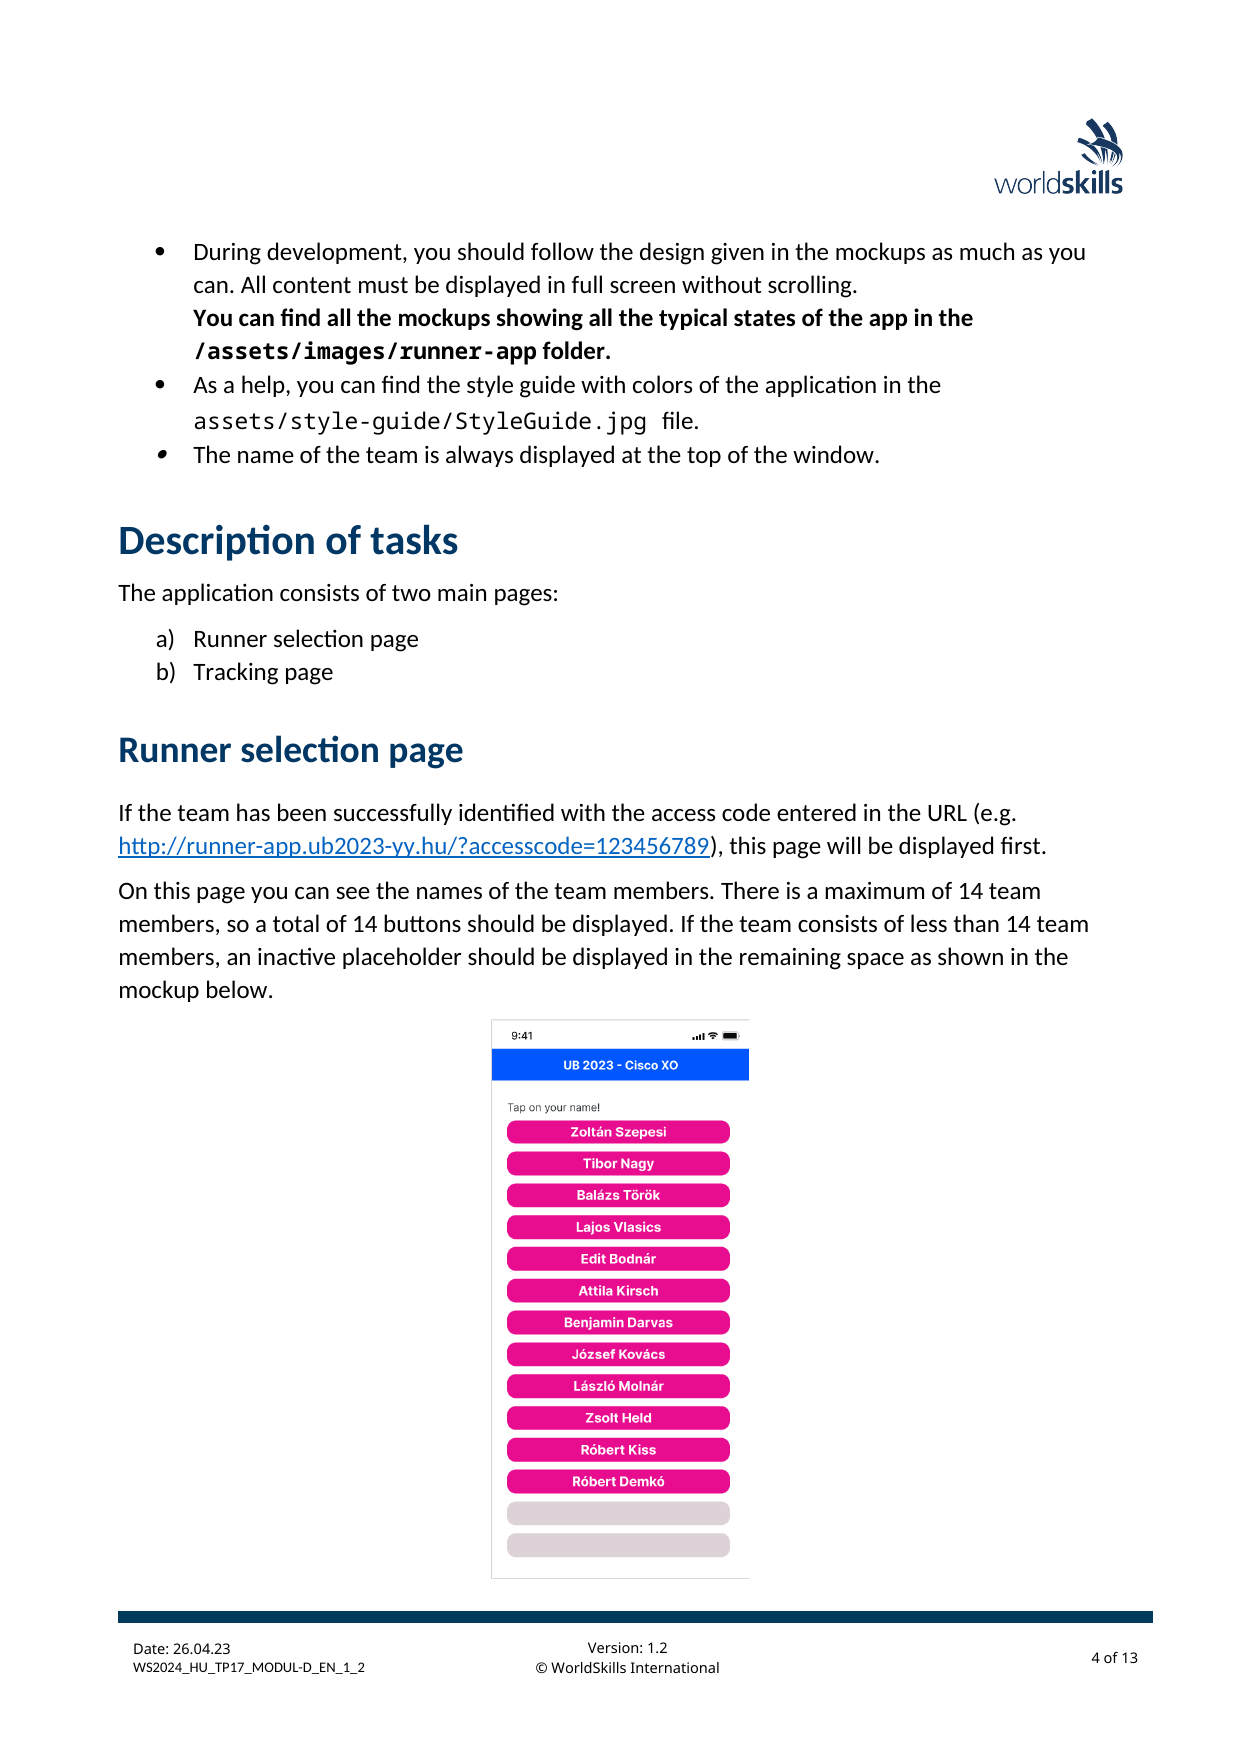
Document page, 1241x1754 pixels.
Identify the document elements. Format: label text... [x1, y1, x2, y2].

subtitle Runner selection page [118, 726, 1122, 772]
list You can find all the mockups showing all the typical states of the app in the /assets/images/runner-app folder. [193, 302, 1122, 366]
list During development, you should follow the design given in the mockups as much as you can. All content must be displayed in full screen without scrolling. [156, 236, 1122, 300]
subtitle Description of tasks [118, 514, 1122, 565]
list Tracking page [156, 656, 1122, 686]
text If the team has been successfully identified with the access code entered in the URL (e.g. http://runner-app.ub2023-yy.hu/?accesscode=123456789), this page will be displayed first. [118, 797, 1122, 861]
list As a help, you can find the style guide with colors of the application in the assets/style-guide/StyleGuide.jpg file. [156, 369, 1122, 437]
list Runner selection page [156, 623, 1122, 653]
text On this page you can see the names of the team members. There is a maximum of 14 team members, so a total of 14 buttons should be displayed. If the team consists of less than 14 team members, an inactive placeholder should be displayed in the remaining space as shown in the mockup below. [118, 875, 1122, 1005]
list The name of the team is always displayed at the top of the window. [156, 439, 1122, 470]
text The application consists of two main pages: [118, 577, 1122, 608]
picture [491, 1019, 749, 1579]
picture [994, 118, 1123, 194]
